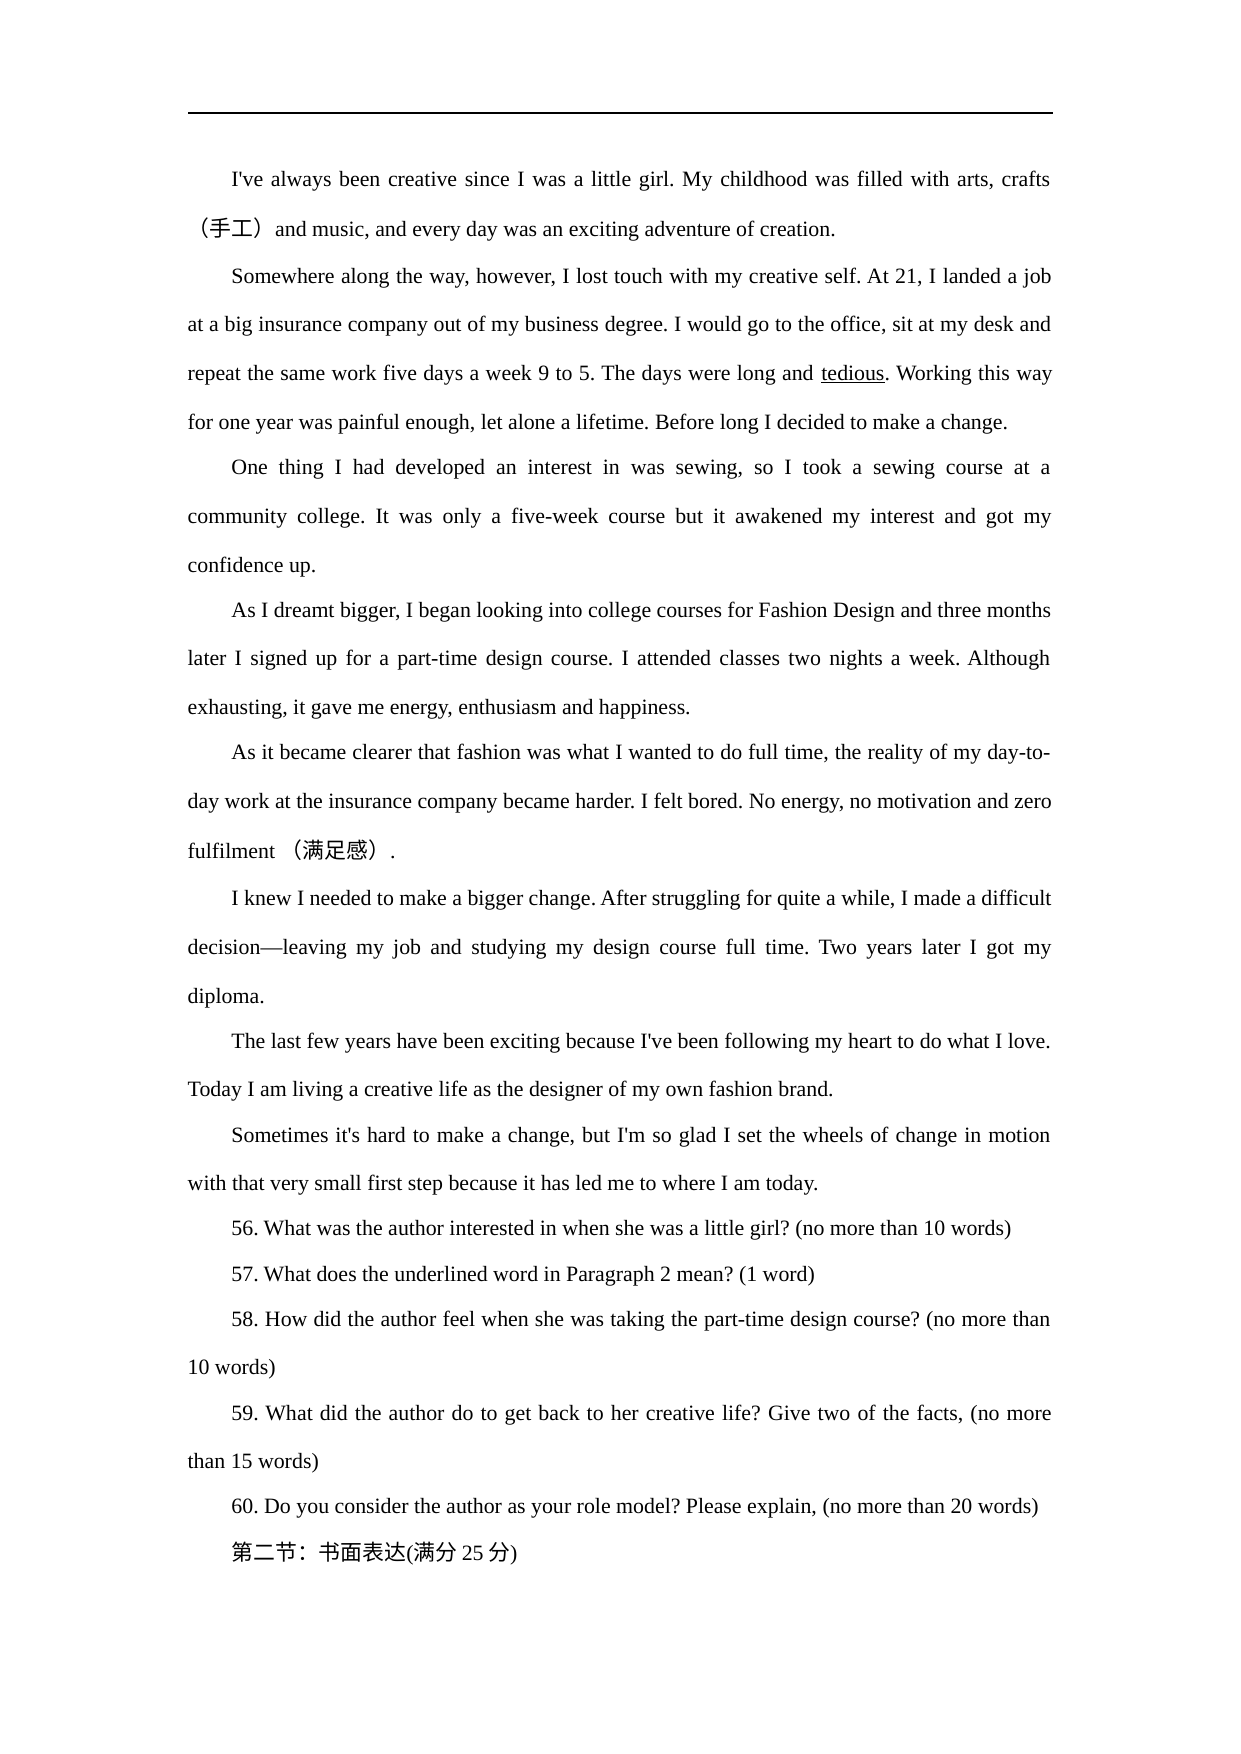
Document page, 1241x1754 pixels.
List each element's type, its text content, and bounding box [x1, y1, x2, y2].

text 58. How did the author feel when she was taking the part-time design course? (no more than 10 words) [187, 1302, 1053, 1383]
text As it became clearer that fashion was what I wanted to do full time, the reality of my day-to-day work at the insurance company became harder. I felt bored. No energy, no motivation and zero fulfilment （满足感）. [187, 736, 1053, 866]
text I've always been creative since I was a little girl. My childhood was filled with arts, crafts （手工）and music, and every day was an exciting adventure of creation. [187, 162, 1053, 243]
text 56. What was the author interested in when she was a little girl? (no more than 10 words) [187, 1212, 1053, 1244]
text The last few years have been exciting because I've been following my heart to do what I love. Today I am living a creative life as the designer of my own fashion brand. [187, 1024, 1053, 1105]
text Somewhere along the way, however, I lost touch with my creative self. At 21, I landed a job at a big insurance company out of my business degree. I would go to the office, sit at my desk and repeat the same work five days a week 9 to 5. The days were long and tedious. Working this way for one year was painful enough, let alone a lifetime. Before long I decided to make a change. [187, 259, 1053, 438]
text One thing I had developed an interest in was sewing, so I took a sewing course at a community college. It was only a five-week course but it awakened my interest and got my confidence up. [187, 450, 1053, 580]
text 59. What did the author do to get back to her creative life? Give two of the facts, (no more than 15 words) [187, 1396, 1053, 1477]
text 第二节：书面表达(满分25分) [187, 1535, 1053, 1567]
text 57. What does the underlined word in Paragraph 2 mean? (1 word) [187, 1257, 1053, 1289]
text Sometimes it's hard to make a change, but I'm so glad I set the wheels of change in motion with that very small first step because it has led me to where I am today. [187, 1118, 1053, 1199]
text As I dreamt bigger, I began looking into college courses for Fashion Design and three months later I signed up for a part-time design course. I attended classes two nights a week. Although exhausting, it gave me energy, enthusiasm and happiness. [187, 593, 1053, 723]
text I knew I needed to make a bigger change. After struggling for quite a while, I made a difficult decision—leaving my job and studying my design course full time. Two years later I got my diploma. [187, 881, 1053, 1011]
text 60. Do you consider the author as your role model? Please explain, (no more than 20 words) [187, 1490, 1053, 1522]
